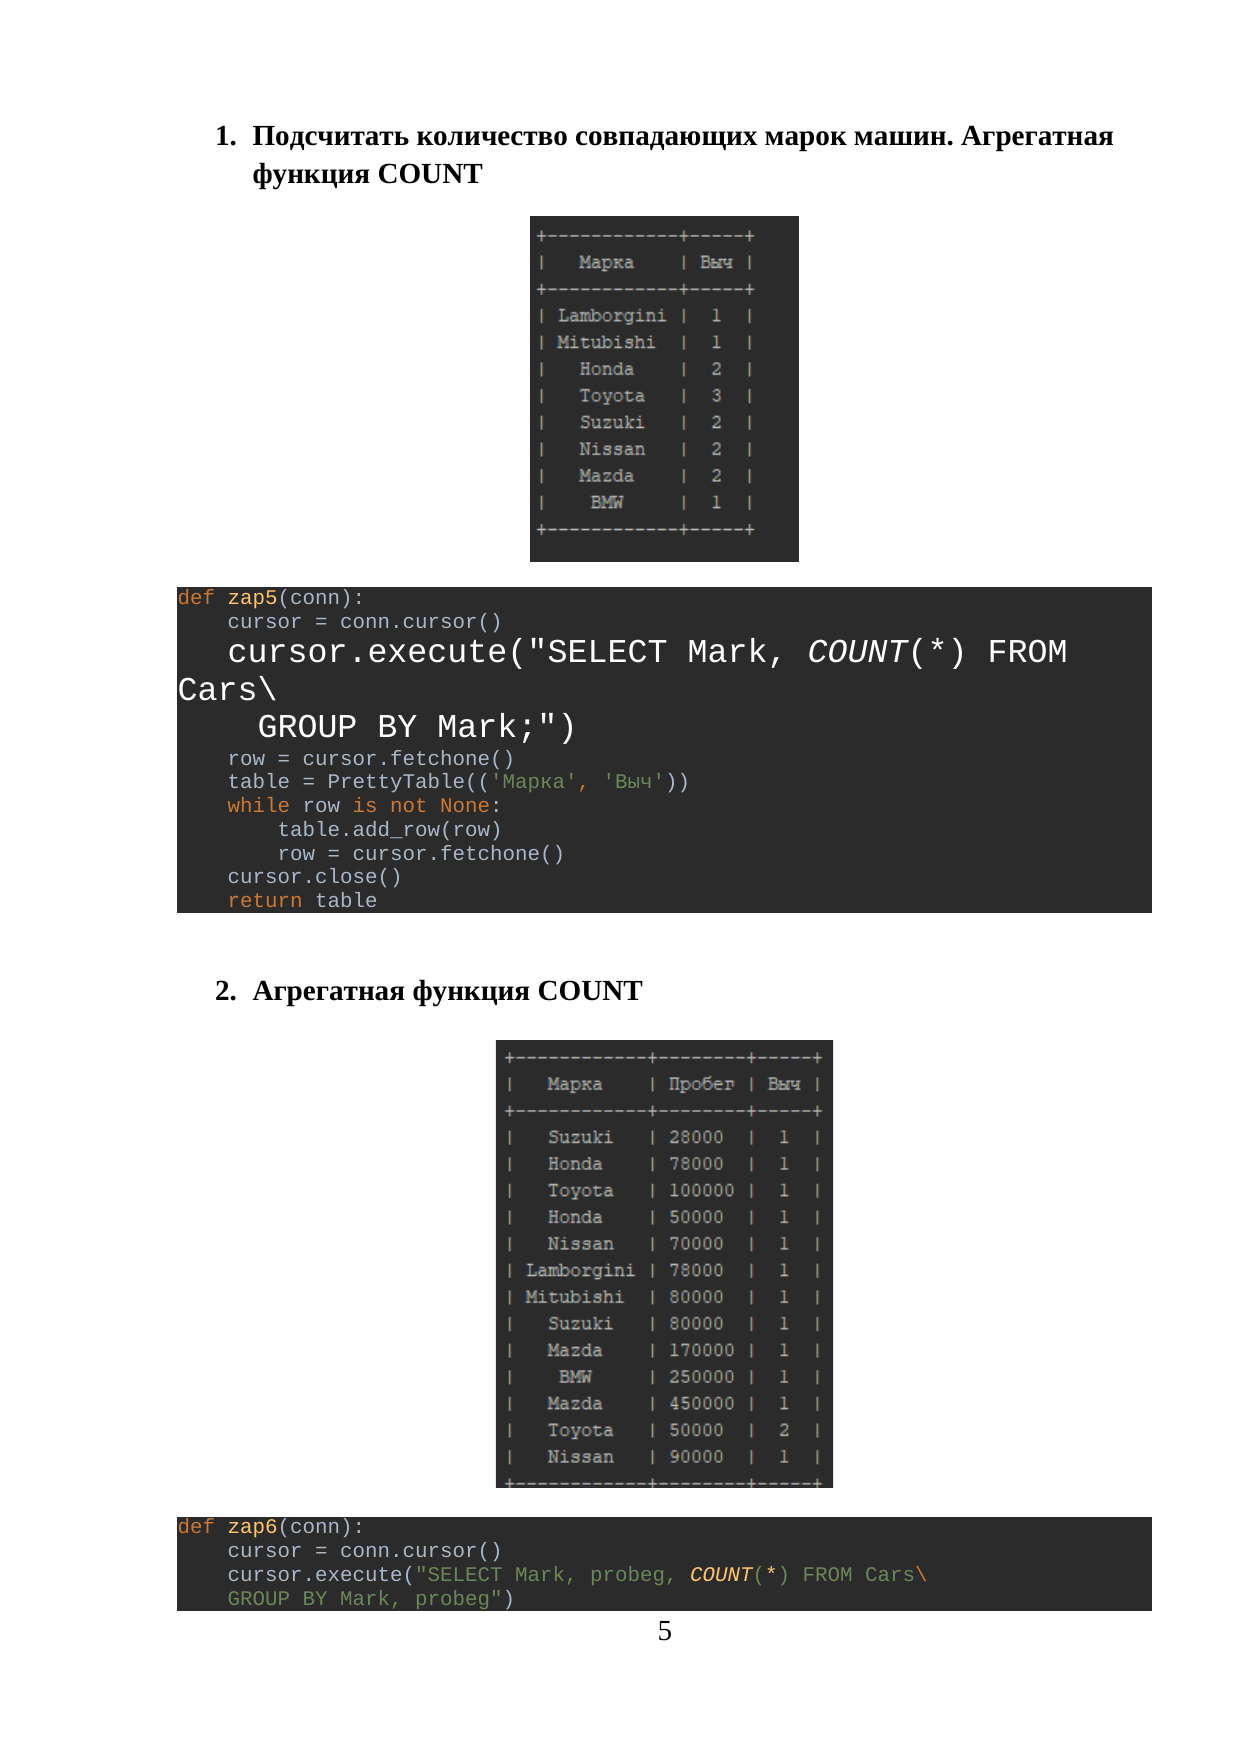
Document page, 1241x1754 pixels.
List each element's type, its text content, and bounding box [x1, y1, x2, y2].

list Подсчитать количество совпадающих марок машин. Агрегатная функция COUNT [215, 118, 1152, 190]
list Агрегатная функция COUNT [215, 973, 1152, 1006]
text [177, 1517, 1152, 1611]
text def zap5(conn): cursor = conn.cursor() cursor.execute("SELECT Mark, COUNT(*) FROM Cars\ GROUP BY Mark;") row = cursor.fetchone() table = PrettyTable(('Марка', 'Выч')) while row is not None: table.add_row(row) row = cursor.fetchone() cursor.close() return table [177, 587, 1152, 913]
picture [495, 1040, 834, 1488]
picture [530, 216, 799, 562]
